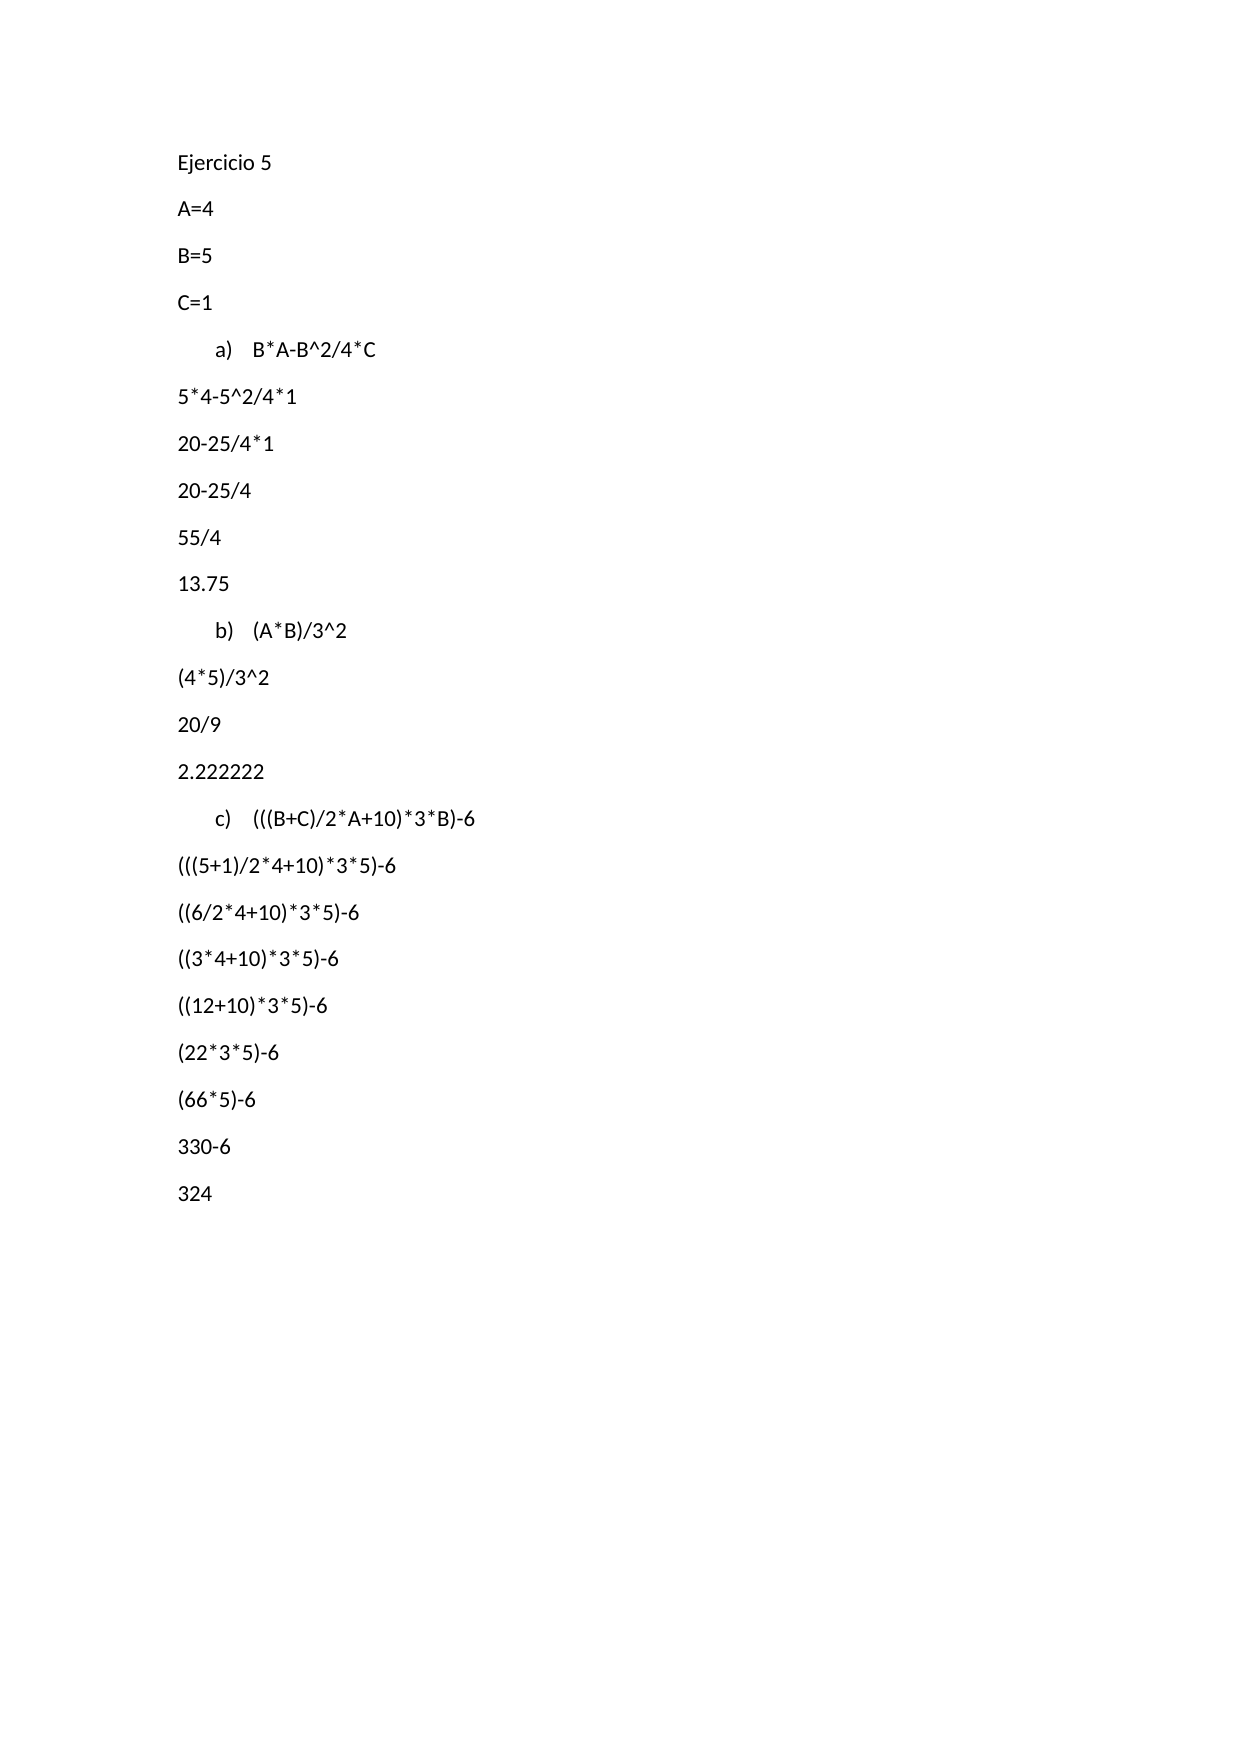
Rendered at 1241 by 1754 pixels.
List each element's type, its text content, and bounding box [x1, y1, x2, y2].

text (22*3*5)-6 [177, 1038, 1063, 1066]
text 13.75 [177, 569, 1063, 597]
text ((3*4+10)*3*5)-6 [177, 944, 1063, 972]
text 5*4-5^2/4*1 [177, 382, 1063, 410]
text (4*5)/3^2 [177, 663, 1063, 691]
text (66*5)-6 [177, 1085, 1063, 1113]
text Ejercicio 5 [177, 148, 1063, 176]
text C=1 [177, 288, 1063, 316]
text 20-25/4*1 [177, 429, 1063, 457]
list (A*B)/3^2 [215, 616, 1063, 644]
text 55/4 [177, 523, 1063, 551]
text 20-25/4 [177, 476, 1063, 504]
text 324 [177, 1179, 1063, 1207]
text 330-6 [177, 1132, 1063, 1160]
list (((B+C)/2*A+10)*3*B)-6 [215, 804, 1063, 832]
text A=4 [177, 194, 1063, 222]
text ((6/2*4+10)*3*5)-6 [177, 898, 1063, 926]
text ((12+10)*3*5)-6 [177, 991, 1063, 1019]
text B=5 [177, 241, 1063, 269]
text 20/9 [177, 710, 1063, 738]
list B*A-B^2/4*C [215, 335, 1063, 363]
text (((5+1)/2*4+10)*3*5)-6 [177, 851, 1063, 879]
text 2.222222 [177, 757, 1063, 785]
